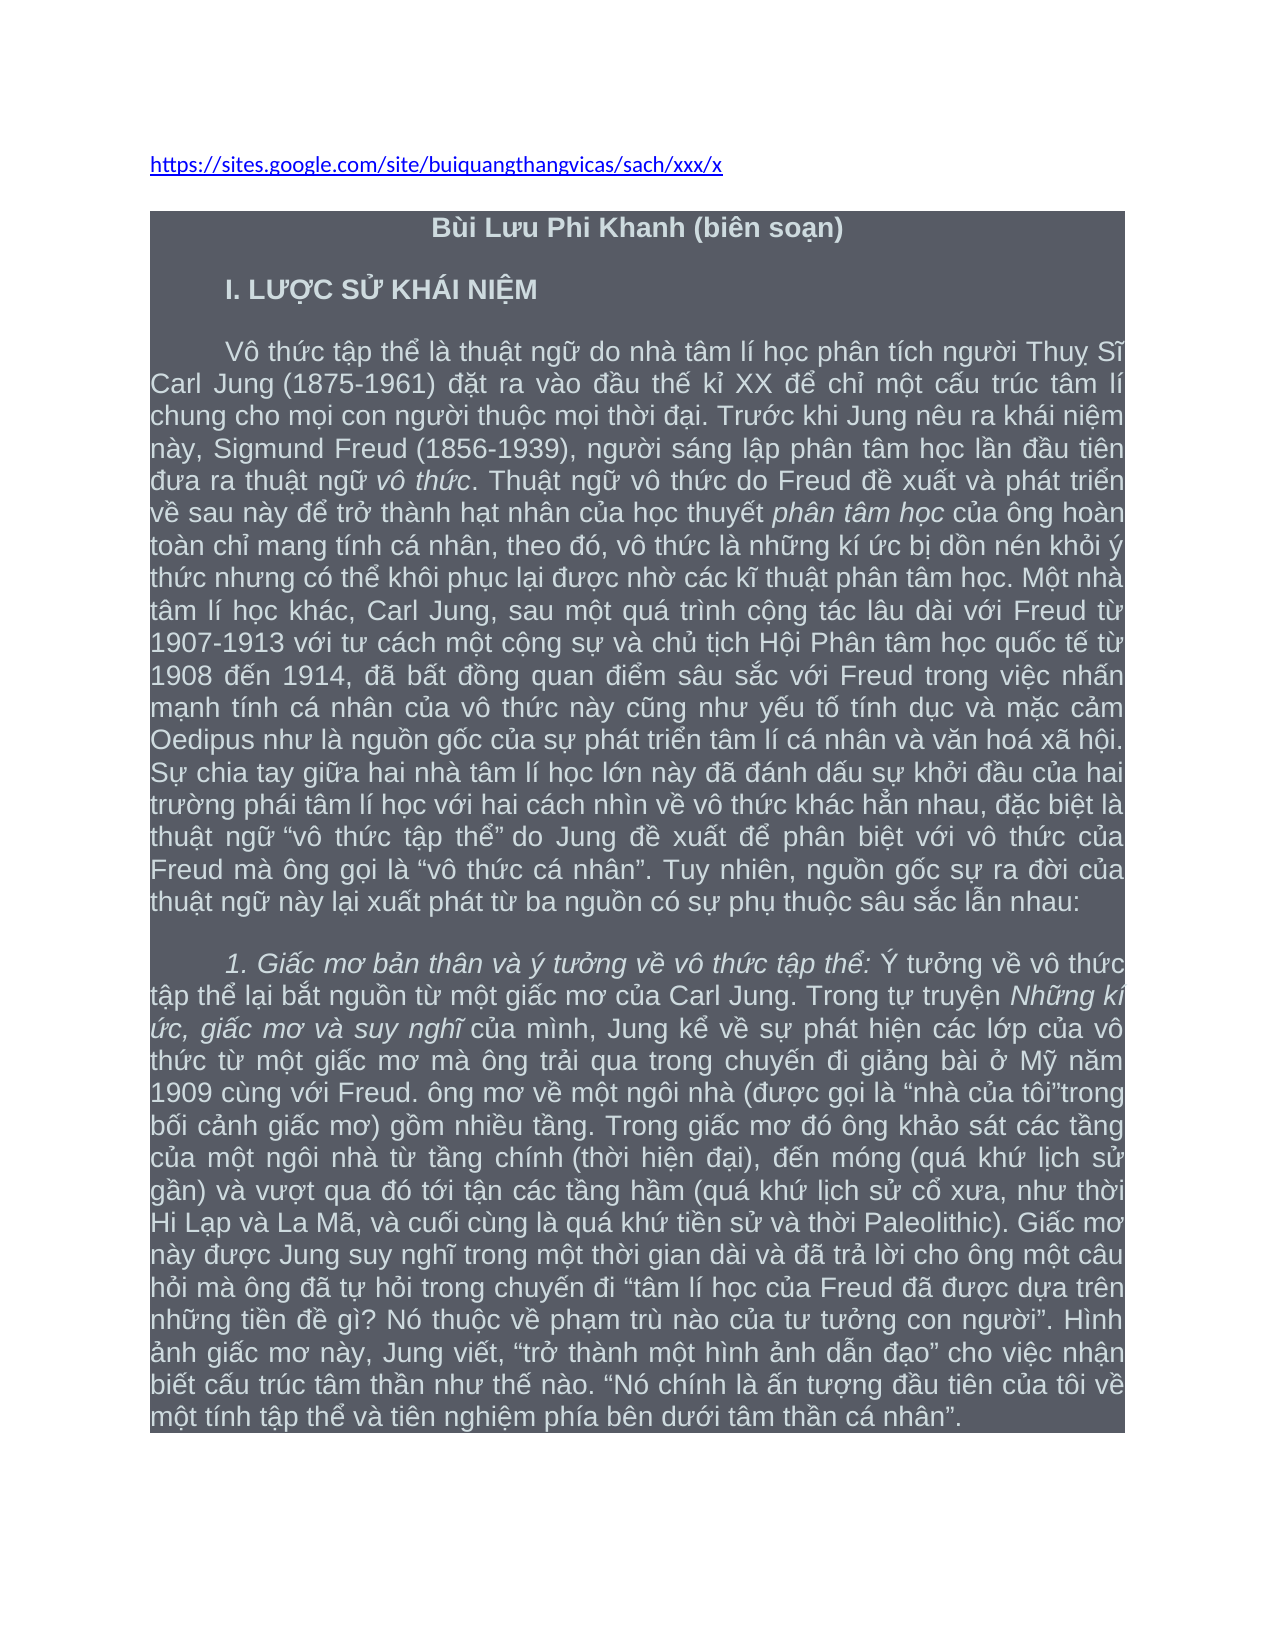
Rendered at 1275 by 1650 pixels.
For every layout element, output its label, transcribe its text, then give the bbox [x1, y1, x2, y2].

text 1. Giấc mơ bản thân và ý tưởng về vô thức tập thể: Ý tưởng về vô thức tập thể lại bắt nguồn từ một giấc mơ của Carl Jung. Trong tự truyện Những kí ức, giấc mơ và suy nghĩ của mình, Jung kể về sự phát hiện các lớp của vô thức từ một giấc mơ mà ông trải qua trong chuyến đi giảng bài ở Mỹ năm 1909 cùng với Freud. ông mơ về một ngôi nhà (được gọi là “nhà của tôi”trong bối cảnh giấc mơ) gồm nhiều tầng. Trong giấc mơ đó ông khảo sát các tầng của một ngôi nhà từ tầng chính (thời hiện đại), đến móng (quá khứ lịch sử gần) và vượt qua đó tới tận các tầng hầm (quá khứ lịch sử cổ xưa, như thời Hi Lạp và La Mã, và cuối cùng là quá khứ tiền sử và thời Paleolithic). Giấc mơ này được Jung suy nghĩ trong một thời gian dài và đã trả lời cho ông một câu hỏi mà ông đã tự hỏi trong chuyến đi “tâm lí học của Freud đã được dựa trên những tiền đề gì? Nó thuộc về phạm trù nào của tư tưởng con người”. Hình ảnh giấc mơ này, Jung viết, “trở thành một hình ảnh dẫn đạo” cho việc nhận biết cấu trúc tâm thần như thế nào. “Nó chính là ấn tượng đầu tiên của tôi về một tính tập thể và tiên nghiệm phía bên dưới tâm thần cá nhân”. [150, 947, 1125, 1433]
text https://sites.google.com/site/buiquangthangvicas/sach/xxx/x [150, 150, 1125, 178]
text Vô thức tập thể là thuật ngữ do nhà tâm lí học phân tích người Thuỵ Sĩ Carl Jung (1875-1961) đặt ra vào đầu thế kỉ XX để chỉ một cấu trúc tâm lí chung cho mọi con người thuộc mọi thời đại. Trước khi Jung nêu ra khái niệm này, Sigmund Freud (1856-1939), người sáng lập phân tâm học lần đầu tiên đưa ra thuật ngữ vô thức. Thuật ngữ vô thức do Freud đề xuất và phát triển về sau này để trở thành hạt nhân của học thuyết phân tâm học của ông hoàn toàn chỉ mang tính cá nhân, theo đó, vô thức là những kí ức bị dồn nén khỏi ý thức nhưng có thể khôi phục lại được nhờ các kĩ thuật phân tâm học. Một nhà tâm lí học khác, Carl Jung, sau một quá trình cộng tác lâu dài với Freud từ 1907-1913 với tư cách một cộng sự và chủ tịch Hội Phân tâm học quốc tế từ 1908 đến 1914, đã bất đồng quan điểm sâu sắc với Freud trong việc nhấn mạnh tính cá nhân của vô thức này cũng như yếu tố tính dục và mặc cảm Oedipus như là nguồn gốc của sự phát triển tâm lí cá nhân và văn hoá xã hội. Sự chia tay giữa hai nhà tâm lí học lớn này đã đánh dấu sự khởi đầu của hai trường phái tâm lí học với hai cách nhìn về vô thức khác hẳn nhau, đặc biệt là thuật ngữ “vô thức tập thể” do Jung đề xuất để phân biệt với vô thức của Freud mà ông gọi là “vô thức cá nhân”. Tuy nhiên, nguồn gốc sự ra đời của thuật ngữ này lại xuất phát từ ba nguồn có sự phụ thuộc sâu sắc lẫn nhau: [150, 334, 1125, 918]
text I. LƯỢC SỬ KHÁI NIỆM [150, 273, 1125, 305]
text Bùi Lưu Phi Khanh (biên soạn) [150, 211, 1125, 244]
